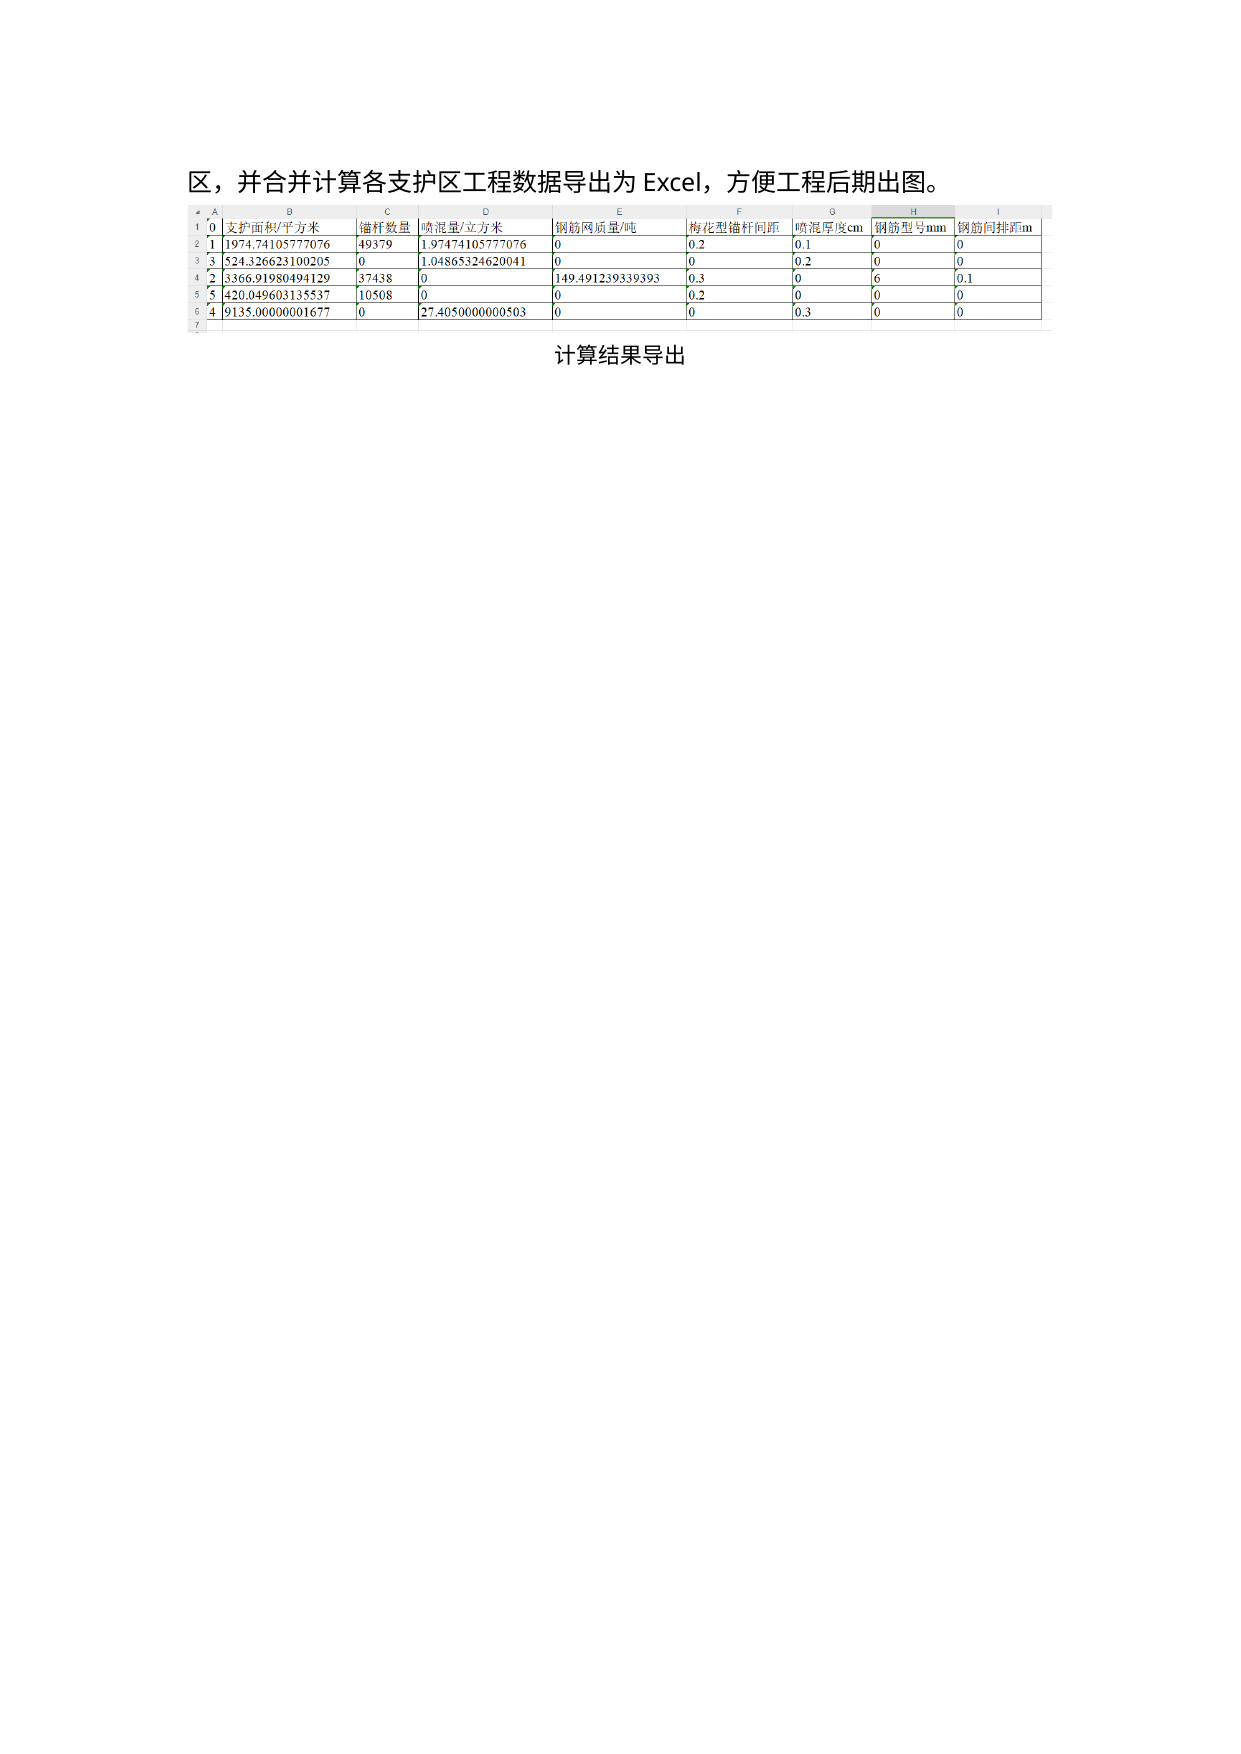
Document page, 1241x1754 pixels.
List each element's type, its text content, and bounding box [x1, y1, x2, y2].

text 计算结果导出 [187, 338, 1053, 369]
picture [187, 205, 1053, 333]
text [187, 162, 1053, 198]
